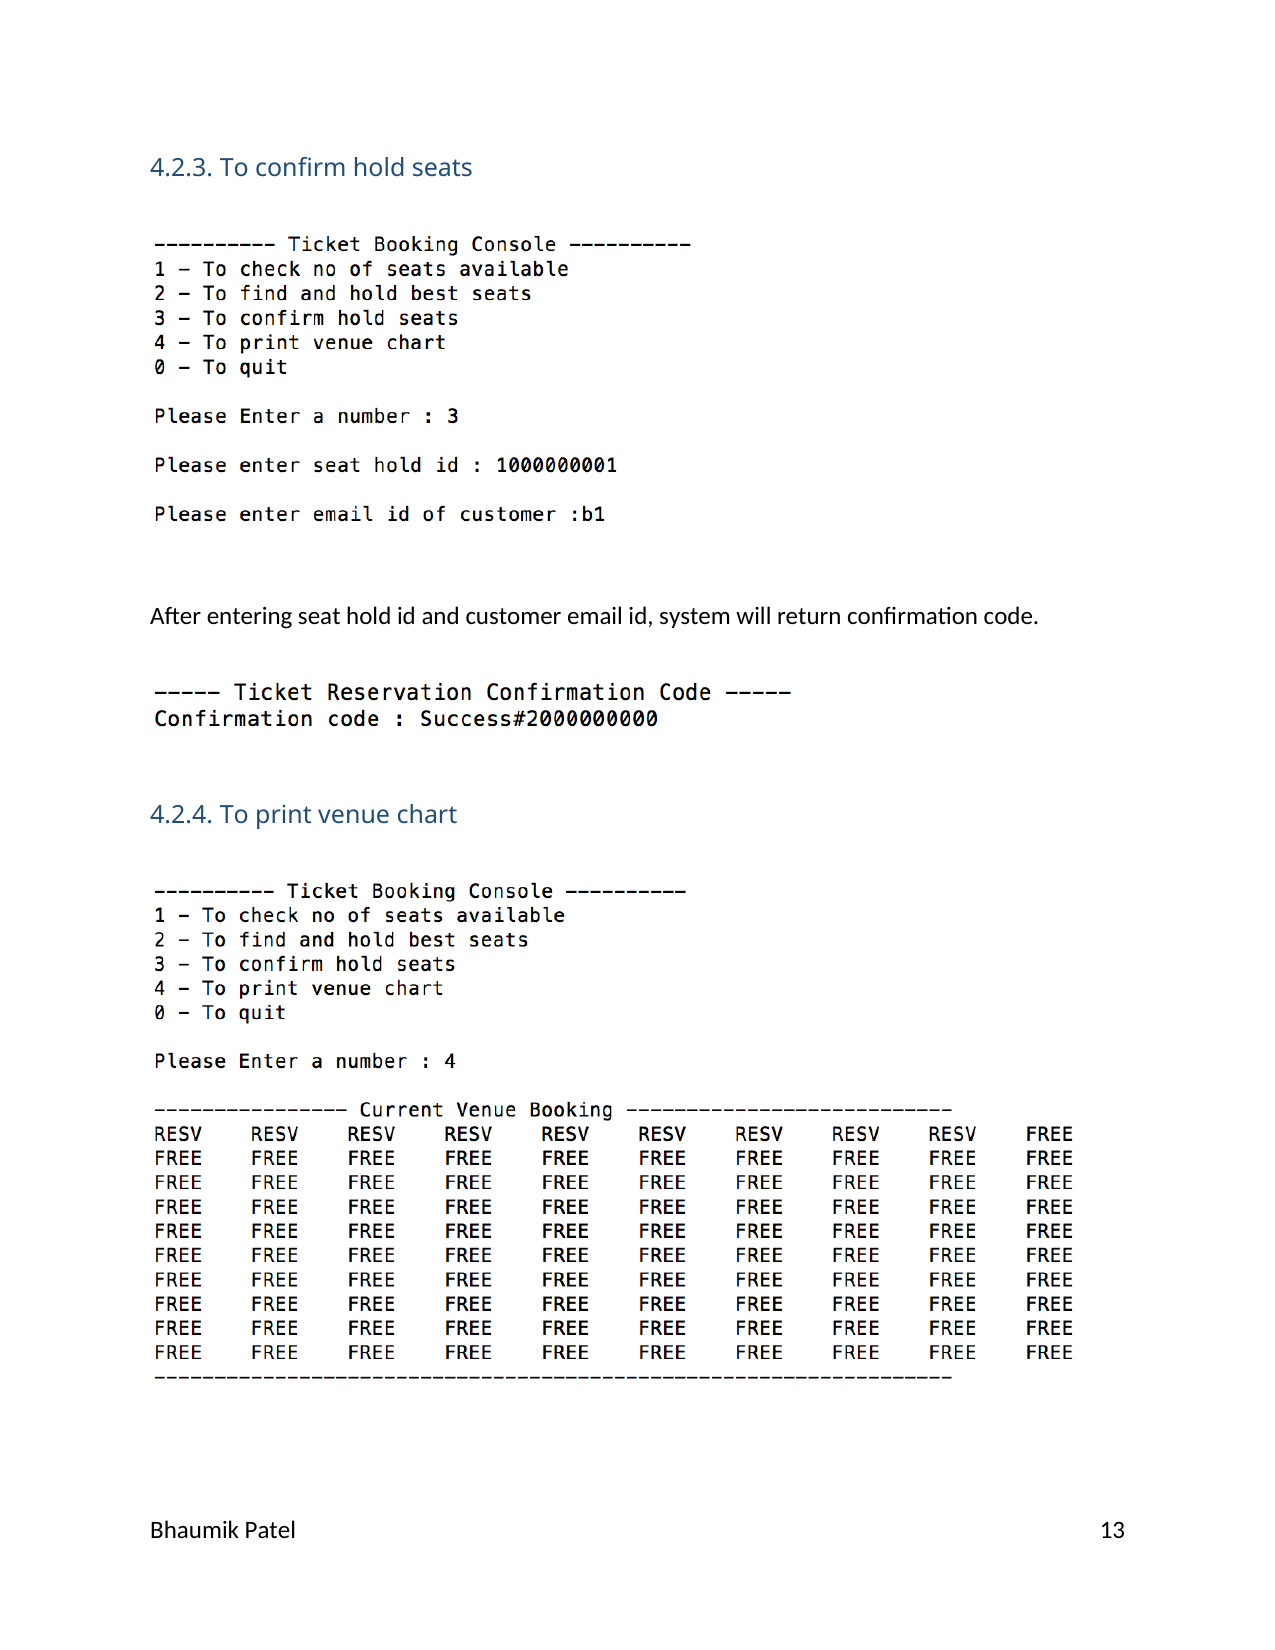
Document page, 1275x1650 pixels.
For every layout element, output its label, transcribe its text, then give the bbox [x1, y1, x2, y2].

text After entering seat hold id and customer email id, system will return confirmation code. [150, 600, 1125, 631]
picture [150, 661, 1182, 762]
subtitle To confirm hold seats [150, 150, 1125, 184]
picture [150, 861, 1179, 1411]
picture [150, 214, 1162, 540]
subtitle To print venue chart [150, 797, 1125, 831]
